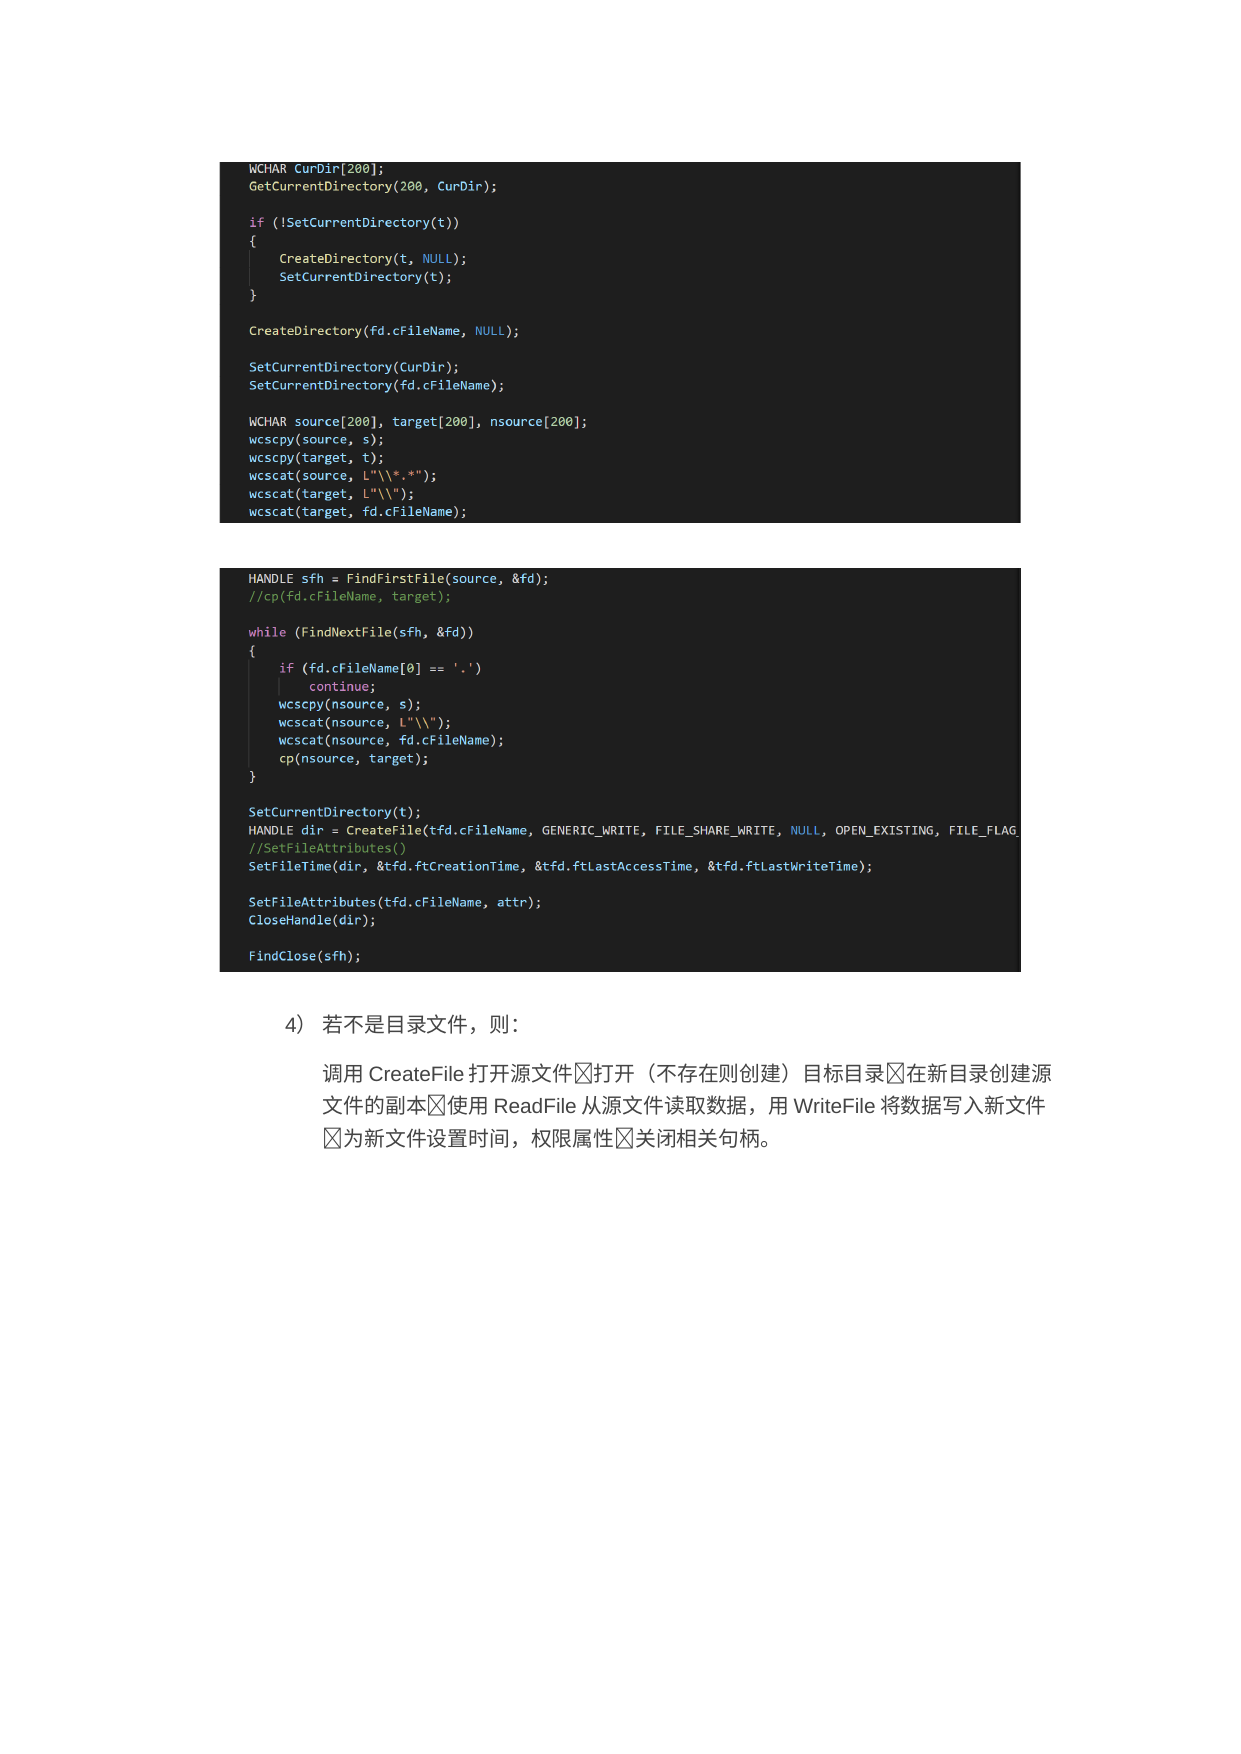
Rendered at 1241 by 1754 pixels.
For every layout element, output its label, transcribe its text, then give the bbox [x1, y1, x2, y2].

picture [219, 568, 1021, 972]
list 若不是目录文件，则： [285, 1007, 1053, 1039]
text 调用CreateFile打开源文件打开（不存在则创建）目标目录在新目录创建源文件的副本使用ReadFile从源文件读取数据，用WriteFile将数据写入新文件为新文件设置时间，权限属性关闭相关句柄。 [322, 1056, 1053, 1153]
picture [219, 162, 1021, 523]
